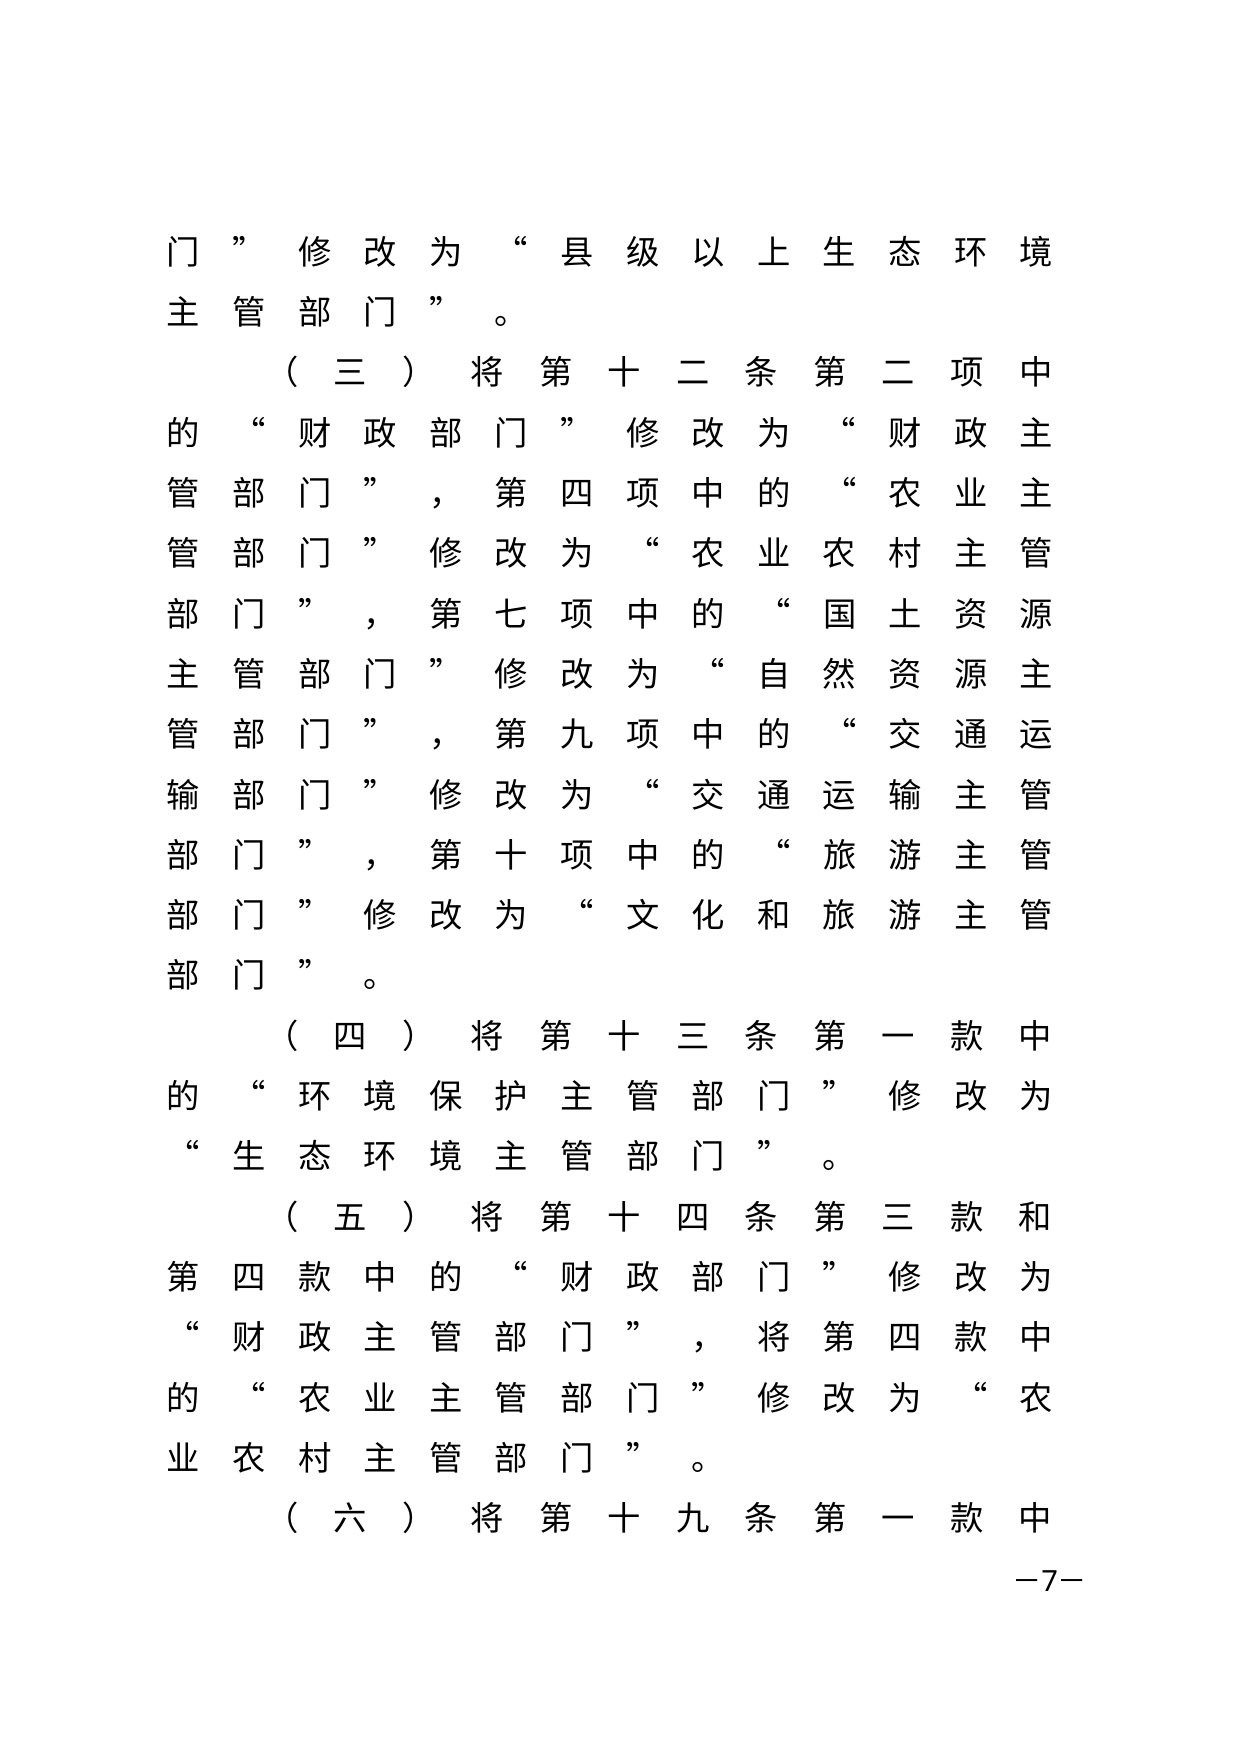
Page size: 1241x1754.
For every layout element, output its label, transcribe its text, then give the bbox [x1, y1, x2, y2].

text （三）将第十二条第二项中的“财政部门”修改为“财政主管部门”，第四项中的“农业主管部门”修改为“农业农村主管部门”，第七项中的“国土资源主管部门”修改为“自然资源主管部门”，第九项中的“交通运输部门”修改为“交通运输主管部门”，第十项中的“旅游主管部门”修改为“文化和旅游主管部门”。 [167, 340, 1085, 1003]
text （四）将第十三条第一款中的“环境保护主管部门”修改为“生态环境主管部门”。 [167, 1003, 1085, 1184]
text （五）将第十四条第三款和第四款中的“财政部门”修改为“财政主管部门”，将第四款中的“农业主管部门”修改为“农业农村主管部门”。 [167, 1184, 1085, 1486]
text （二）将第十一条中的“县级以上人民政府环境保护主管部门”修改为“县级以上生态环境主管部门”。 [167, 219, 1085, 340]
text （六）将第十九条第一款中的“农业、渔业、环境保护、水利、林业等主管部门”修改为“农业农村、生态环境、水利、林业等部门”，将第二款中的“农业、渔业”修改为“农业农村”。 [167, 1486, 1085, 1546]
